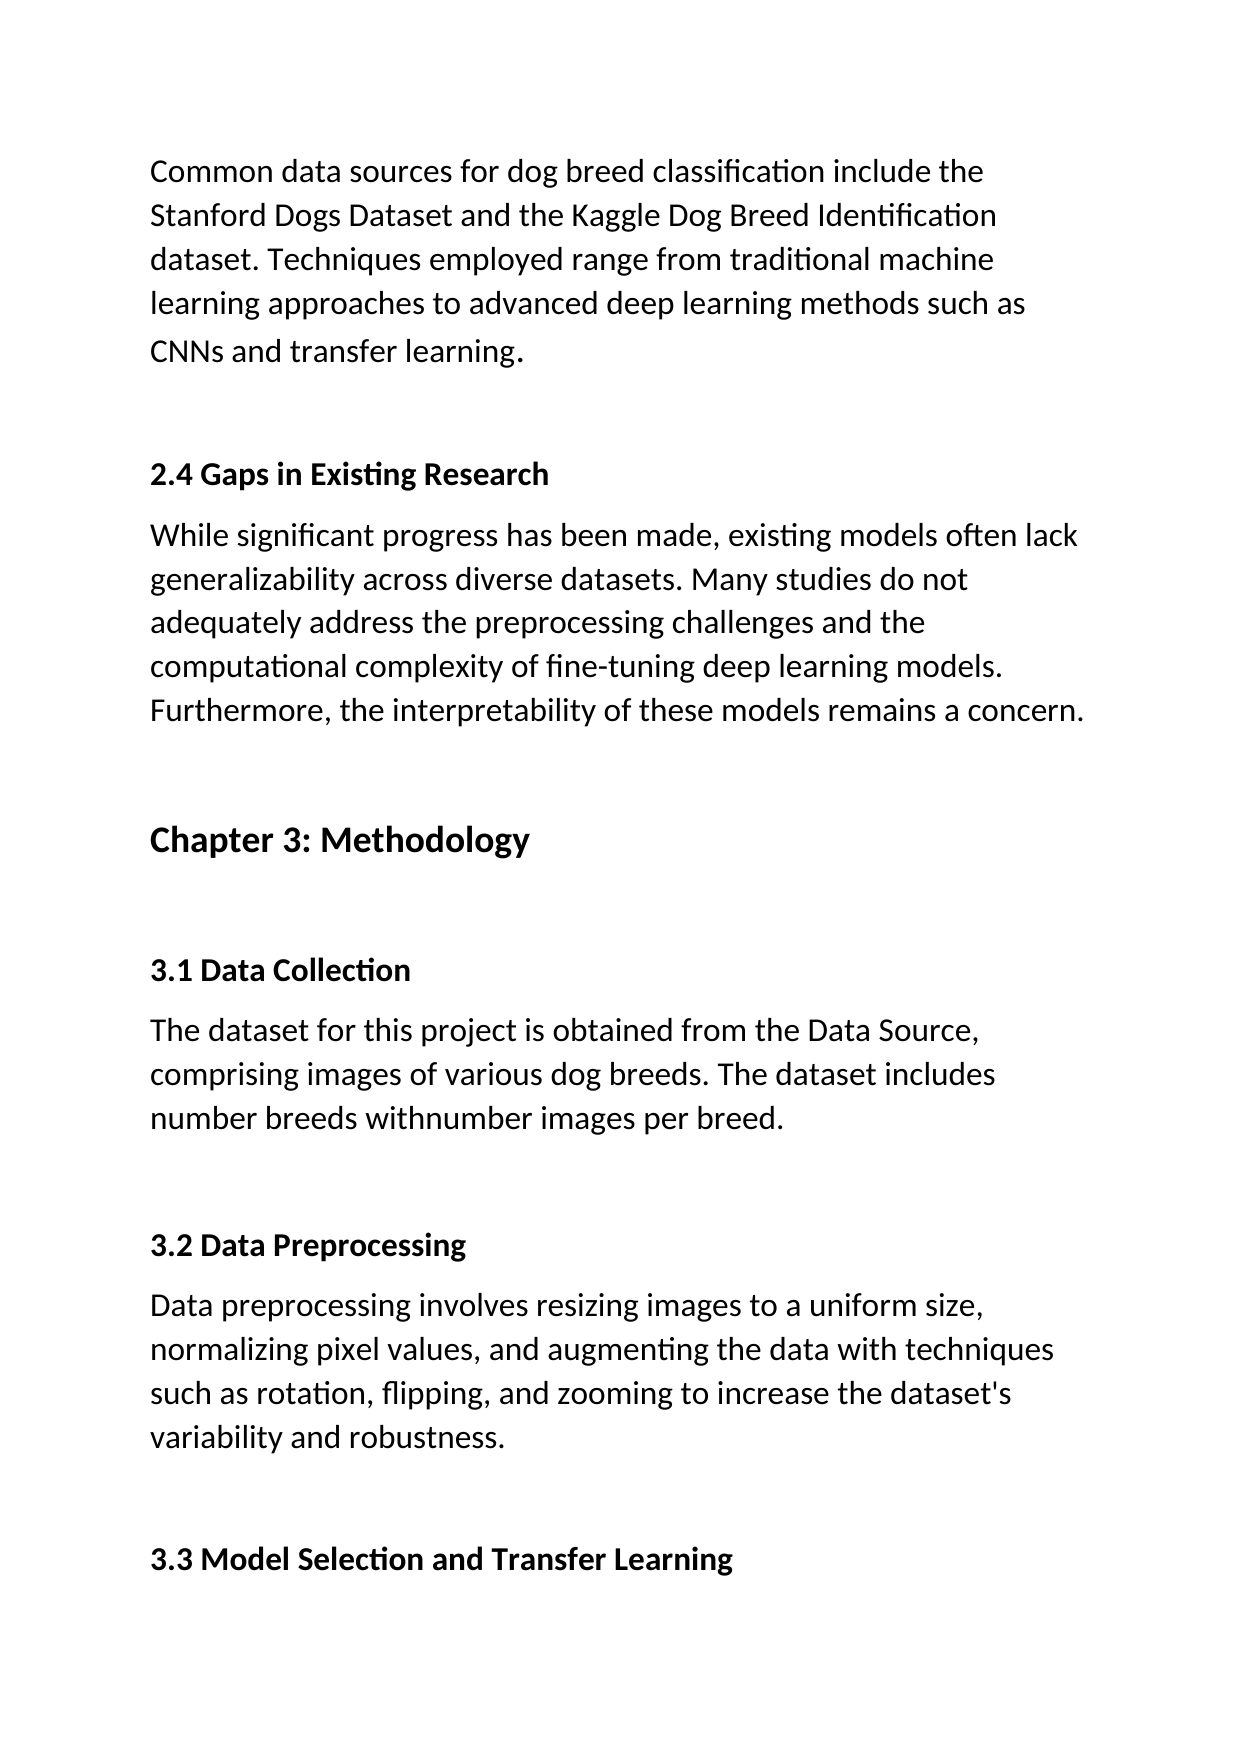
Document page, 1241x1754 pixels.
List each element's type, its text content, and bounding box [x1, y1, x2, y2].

text 3.3 Model Selection and Transfer Learning [150, 1538, 1090, 1578]
text Data preprocessing involves resizing images to a uniform size, normalizing pixel values, and augmenting the data with techniques such as rotation, flipping, and zooming to increase the dataset's variability and robustness. [150, 1284, 1090, 1457]
text While significant progress has been made, existing models often lack generalizability across diverse datasets. Many studies do not adequately address the preprocessing challenges and the computational complexity of fine-tuning deep learning models. Furthermore, the interpretability of these models remains a concern. [150, 514, 1090, 730]
text Chapter 3: Methodology [150, 816, 1090, 862]
text 3.1 Data Collection [150, 948, 1090, 989]
text 3.2 Data Preprocessing [150, 1224, 1090, 1264]
text 2.4 Gaps in Existing Research [150, 453, 1090, 494]
text Common data sources for dog breed classification include the Stanford Dogs Dataset and the Kaggle Dog Breed Identification dataset. Techniques employed range from traditional machine learning approaches to advanced deep learning methods such as CNNs and transfer learning. [150, 150, 1090, 372]
text The dataset for this project is obtained from the Data Source, comprising images of various dog breeds. The dataset includes number breeds withnumber images per breed. [150, 1009, 1090, 1138]
